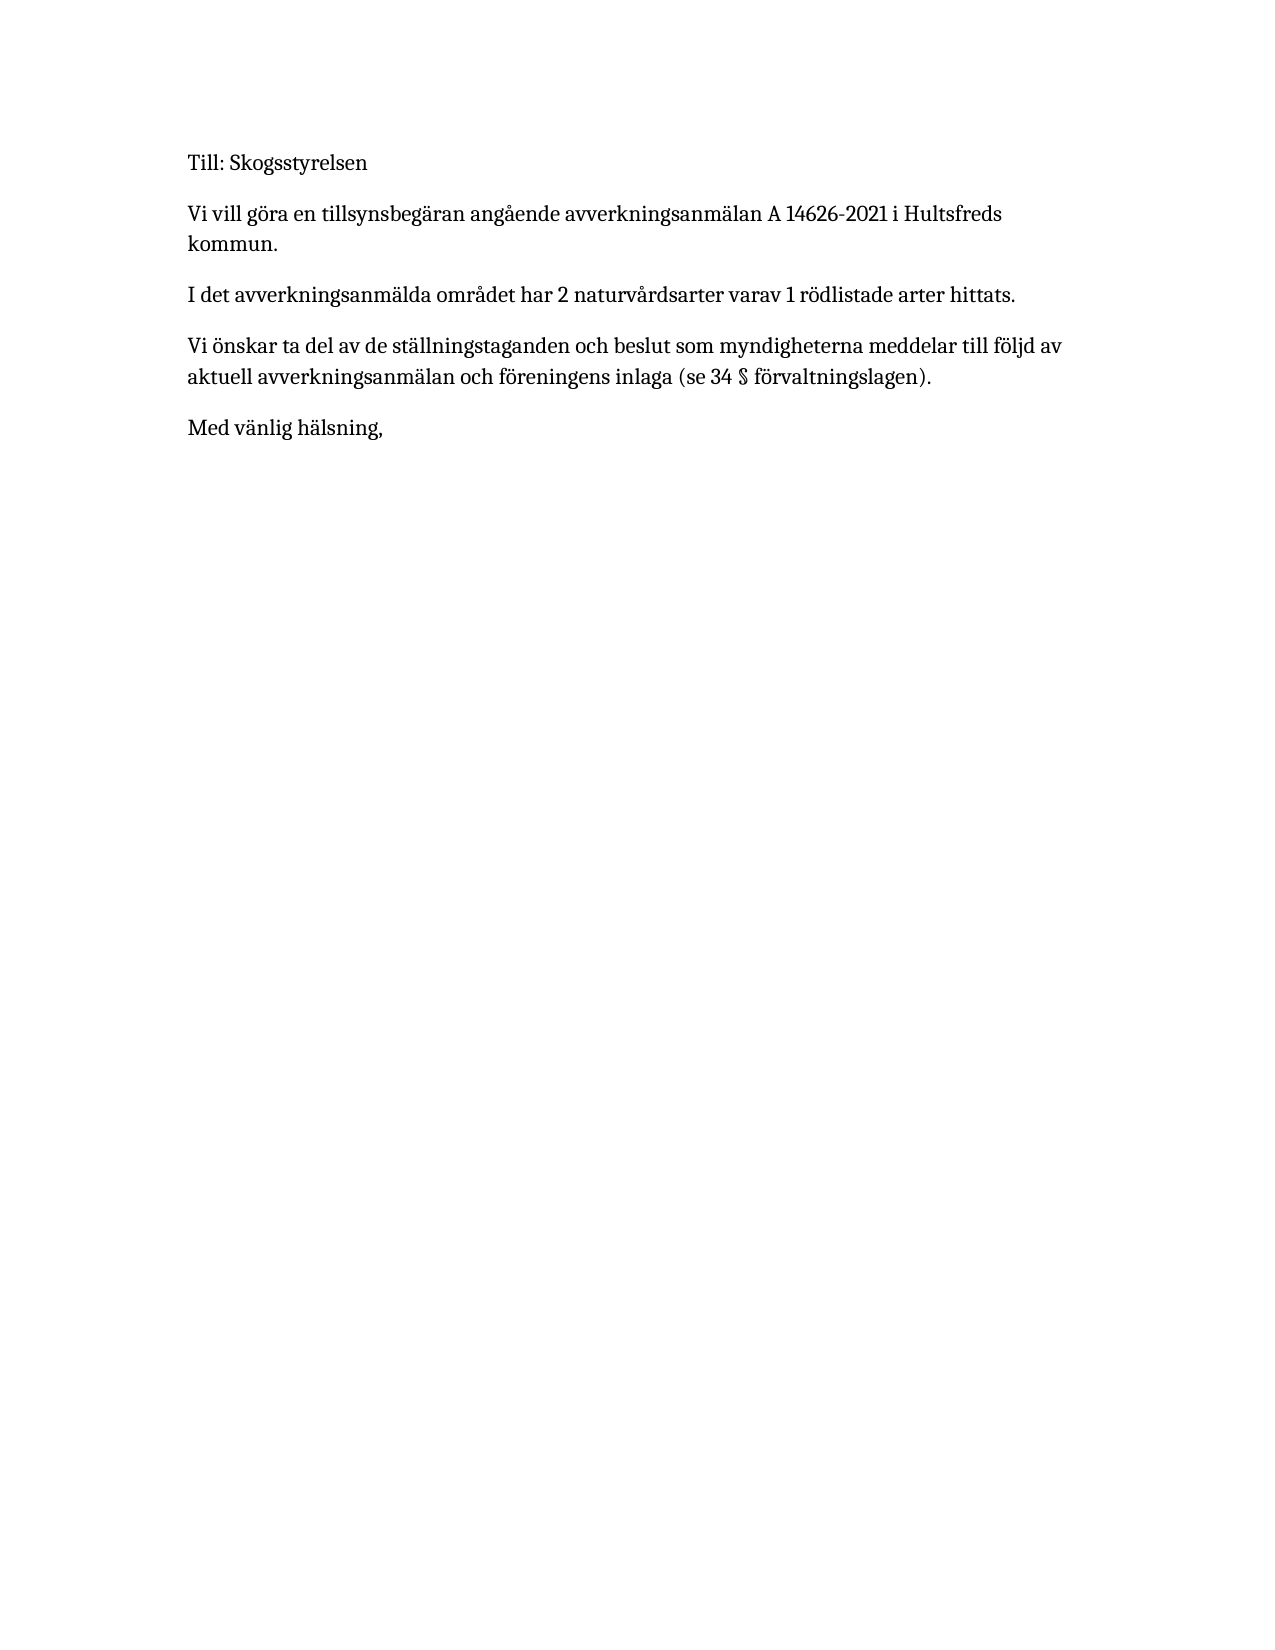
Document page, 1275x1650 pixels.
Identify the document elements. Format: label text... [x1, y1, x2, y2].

text Vi önskar ta del av de ställningstaganden och beslut som myndigheterna meddelar till följd av aktuell avverkningsanmälan och föreningens inlaga (se 34 § förvaltningslagen). [187, 333, 1087, 390]
text Med vänlig hälsning, [187, 414, 1087, 471]
text Till: Skogsstyrelsen [187, 150, 1087, 176]
text Vi vill göra en tillsynsbegäran angående avverkningsanmälan A 14626-2021 i Hultsfreds kommun. [187, 201, 1087, 258]
text I det avverkningsanmälda området har 2 naturvårdsarter varav 1 rödlistade arter hittats. [187, 282, 1087, 309]
